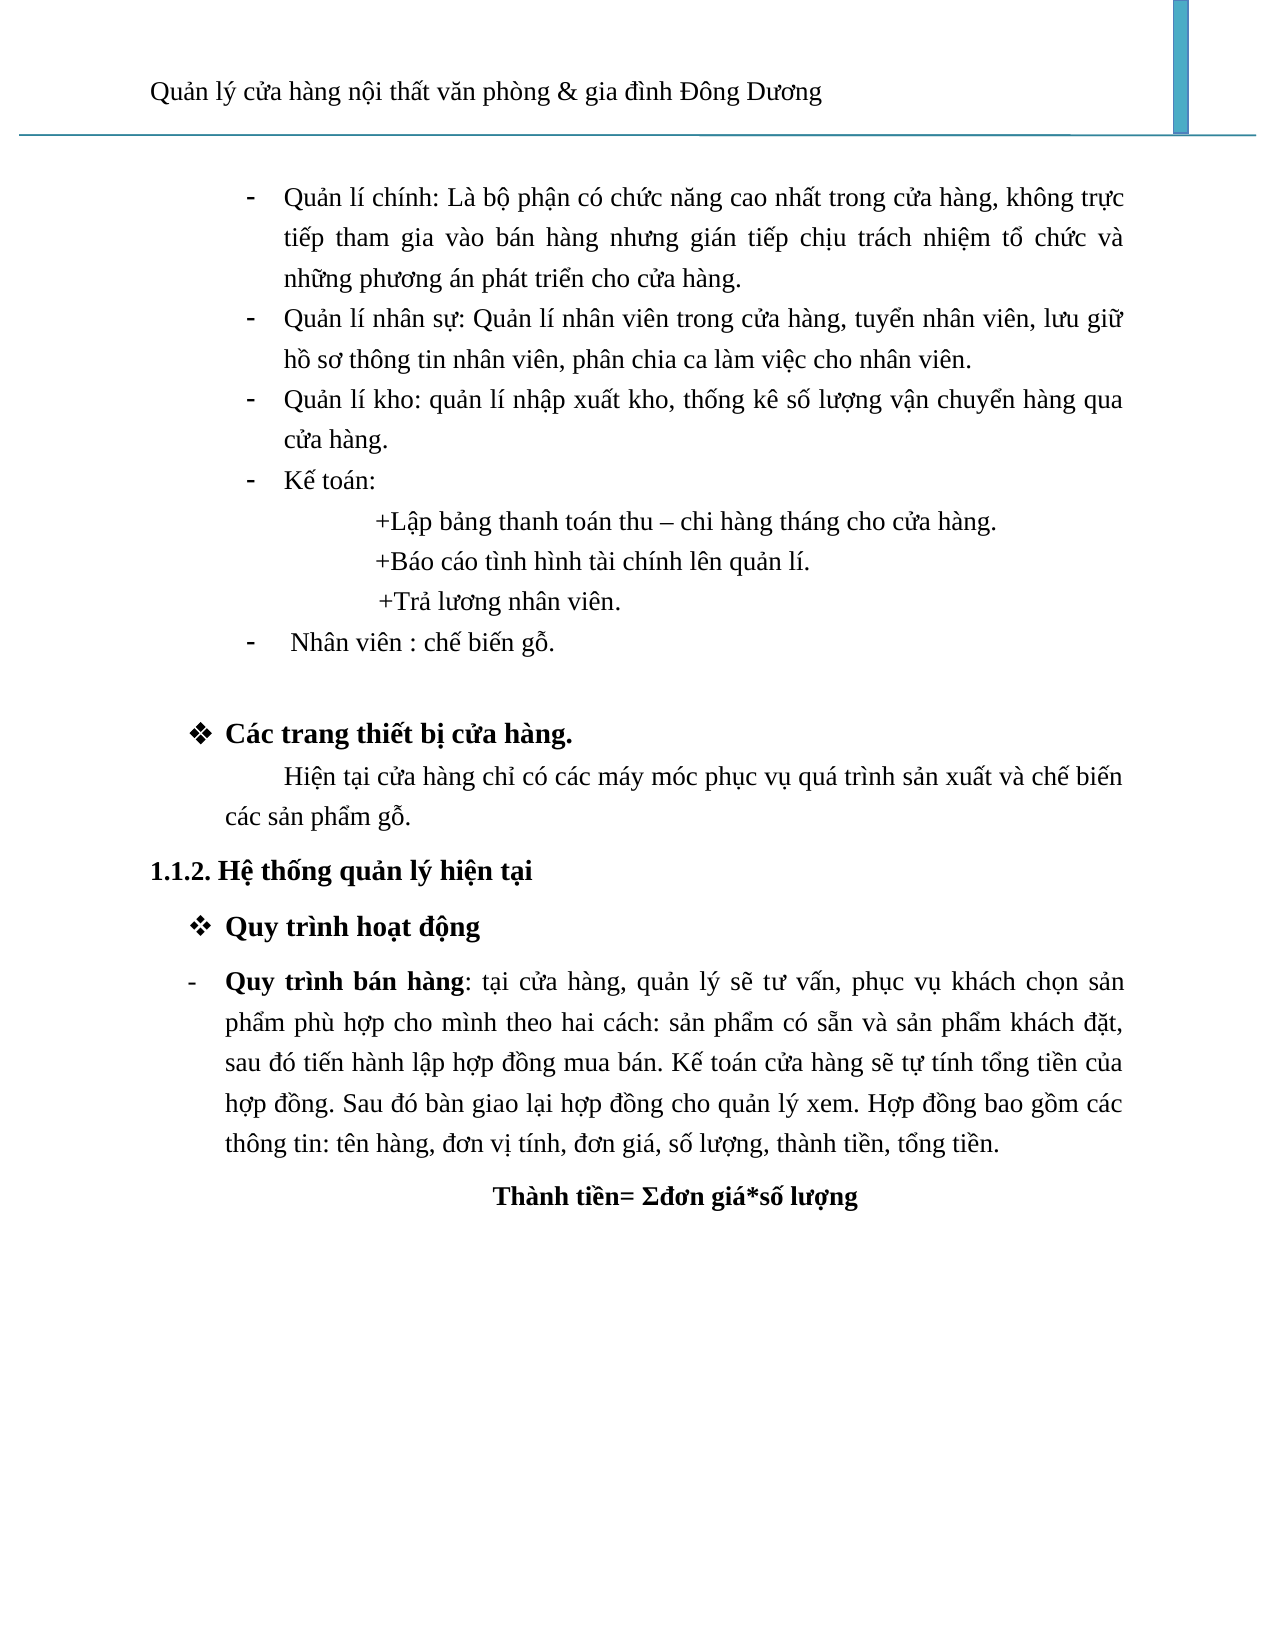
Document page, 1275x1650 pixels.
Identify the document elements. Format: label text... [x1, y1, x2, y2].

list Kế toán: [246, 464, 1125, 495]
list +Báo cáo tình hình tài chính lên quản lí. [225, 545, 1125, 576]
list Quản lí chính: Là bộ phận có chức năng cao nhất trong cửa hàng, không trực tiếp tham gia vào bán hàng nhưng gián tiếp chịu trách nhiệm tổ chức và những phương án phát triển cho cửa hàng. [246, 181, 1125, 293]
list Quản lí nhân sự: Quản lí nhân viên trong cửa hàng, tuyển nhân viên, lưu giữ hồ sơ thông tin nhân viên, phân chia ca làm việc cho nhân viên. [246, 302, 1125, 374]
text Thành tiền= Σđơn giá*số lượng [225, 1180, 1125, 1211]
subtitle Hệ thống quản lý hiện tại [150, 853, 1125, 887]
list Các trang thiết bị cửa hàng. [187, 716, 1125, 750]
list Quản lí kho: quản lí nhập xuất kho, thống kê số lượng vận chuyển hàng qua cửa hàng. [246, 383, 1125, 455]
list Hiện tại cửa hàng chỉ có các máy móc phục vụ quá trình sản xuất và chế biến các sản phẩm gỗ. [225, 760, 1125, 832]
list Nhân viên : chế biến gỗ. [246, 626, 1125, 657]
subtitle Quy trình hoạt động [187, 909, 1125, 943]
list +Lập bảng thanh toán thu – chi hàng tháng cho cửa hàng. [358, 505, 1125, 536]
list Quy trình bán hàng: tại cửa hàng, quản lý sẽ tư vấn, phục vụ khách chọn sản phẩm phù hợp cho mình theo hai cách: sản phẩm có sẵn và sản phẩm khách đặt, sau đó tiến hành lập hợp đồng mua bán. Kế toán cửa hàng sẽ tự tính tổng tiền của hợp đồng. Sau đó bàn giao lại hợp đồng cho quản lý xem. Hợp đồng bao gồm các thông tin: tên hàng, đơn vị tính, đơn giá, số lượng, thành tiền, tổng tiền. [187, 966, 1125, 1158]
list +Trả lương nhân viên. [225, 586, 1125, 617]
